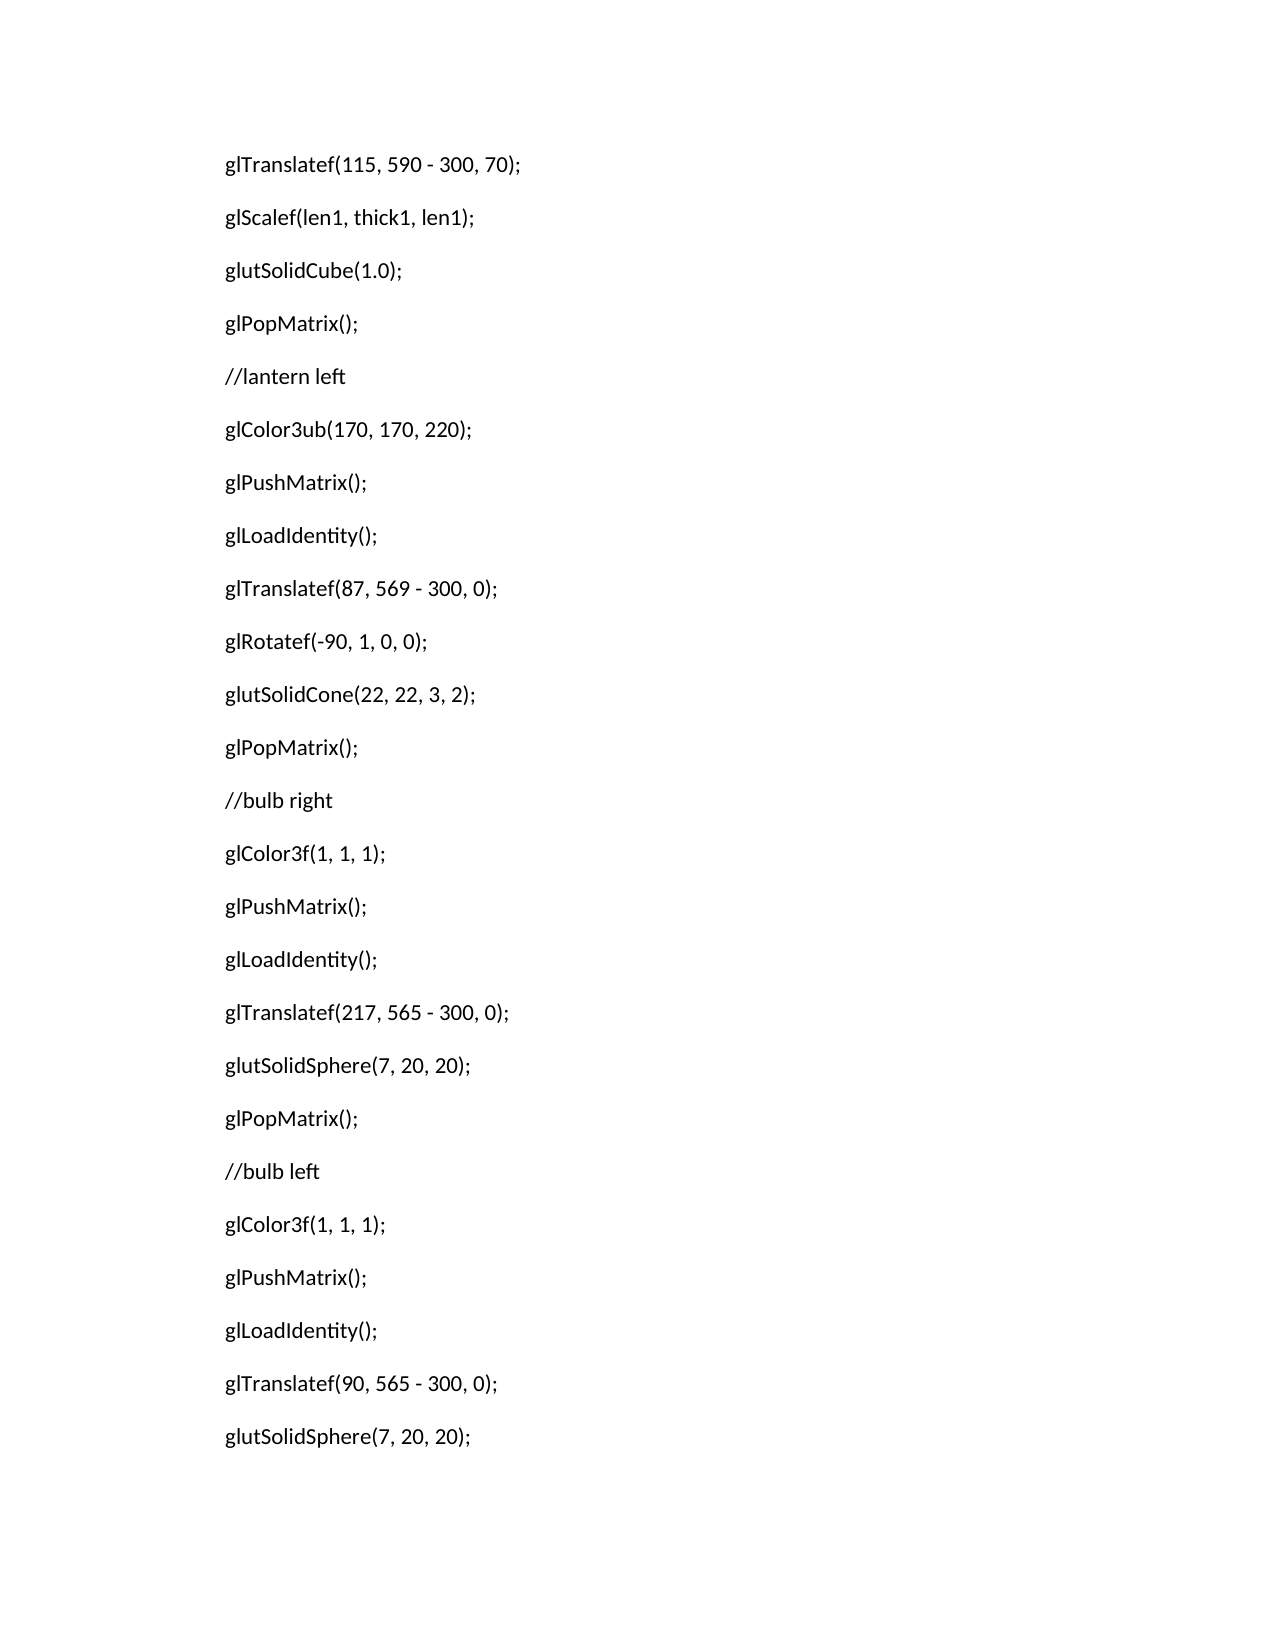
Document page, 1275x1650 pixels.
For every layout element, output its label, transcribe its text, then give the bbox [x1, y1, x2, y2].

text glScalef(len1, thick1, len1); [150, 203, 1125, 231]
text glutSolidCone(22, 22, 3, 2); [150, 680, 1125, 708]
text glPushMatrix(); [150, 1263, 1125, 1291]
text glutSolidSphere(7, 20, 20); [150, 1051, 1125, 1079]
text glPushMatrix(); [150, 468, 1125, 496]
text glPushMatrix(); [150, 892, 1125, 920]
text glutSolidSphere(7, 20, 20); [150, 1422, 1125, 1451]
text glTranslatef(217, 565 - 300, 0); [150, 998, 1125, 1026]
text glTranslatef(90, 565 - 300, 0); [150, 1369, 1125, 1397]
text //bulb left [150, 1157, 1125, 1185]
text glLoadIdentity(); [150, 945, 1125, 973]
text glPopMatrix(); [150, 733, 1125, 761]
text glLoadIdentity(); [150, 1316, 1125, 1344]
text glLoadIdentity(); [150, 521, 1125, 549]
text glPopMatrix(); [150, 309, 1125, 337]
text glColor3ub(170, 170, 220); [150, 415, 1125, 443]
text glPopMatrix(); [150, 1104, 1125, 1132]
text //bulb right [150, 786, 1125, 814]
text glColor3f(1, 1, 1); [150, 1210, 1125, 1238]
text glTranslatef(87, 569 - 300, 0); [150, 574, 1125, 602]
text glutSolidCube(1.0); [150, 256, 1125, 284]
text glTranslatef(115, 590 - 300, 70); [150, 150, 1125, 178]
text //lantern left [150, 362, 1125, 390]
text glRotatef(-90, 1, 0, 0); [150, 627, 1125, 655]
text glColor3f(1, 1, 1); [150, 839, 1125, 867]
